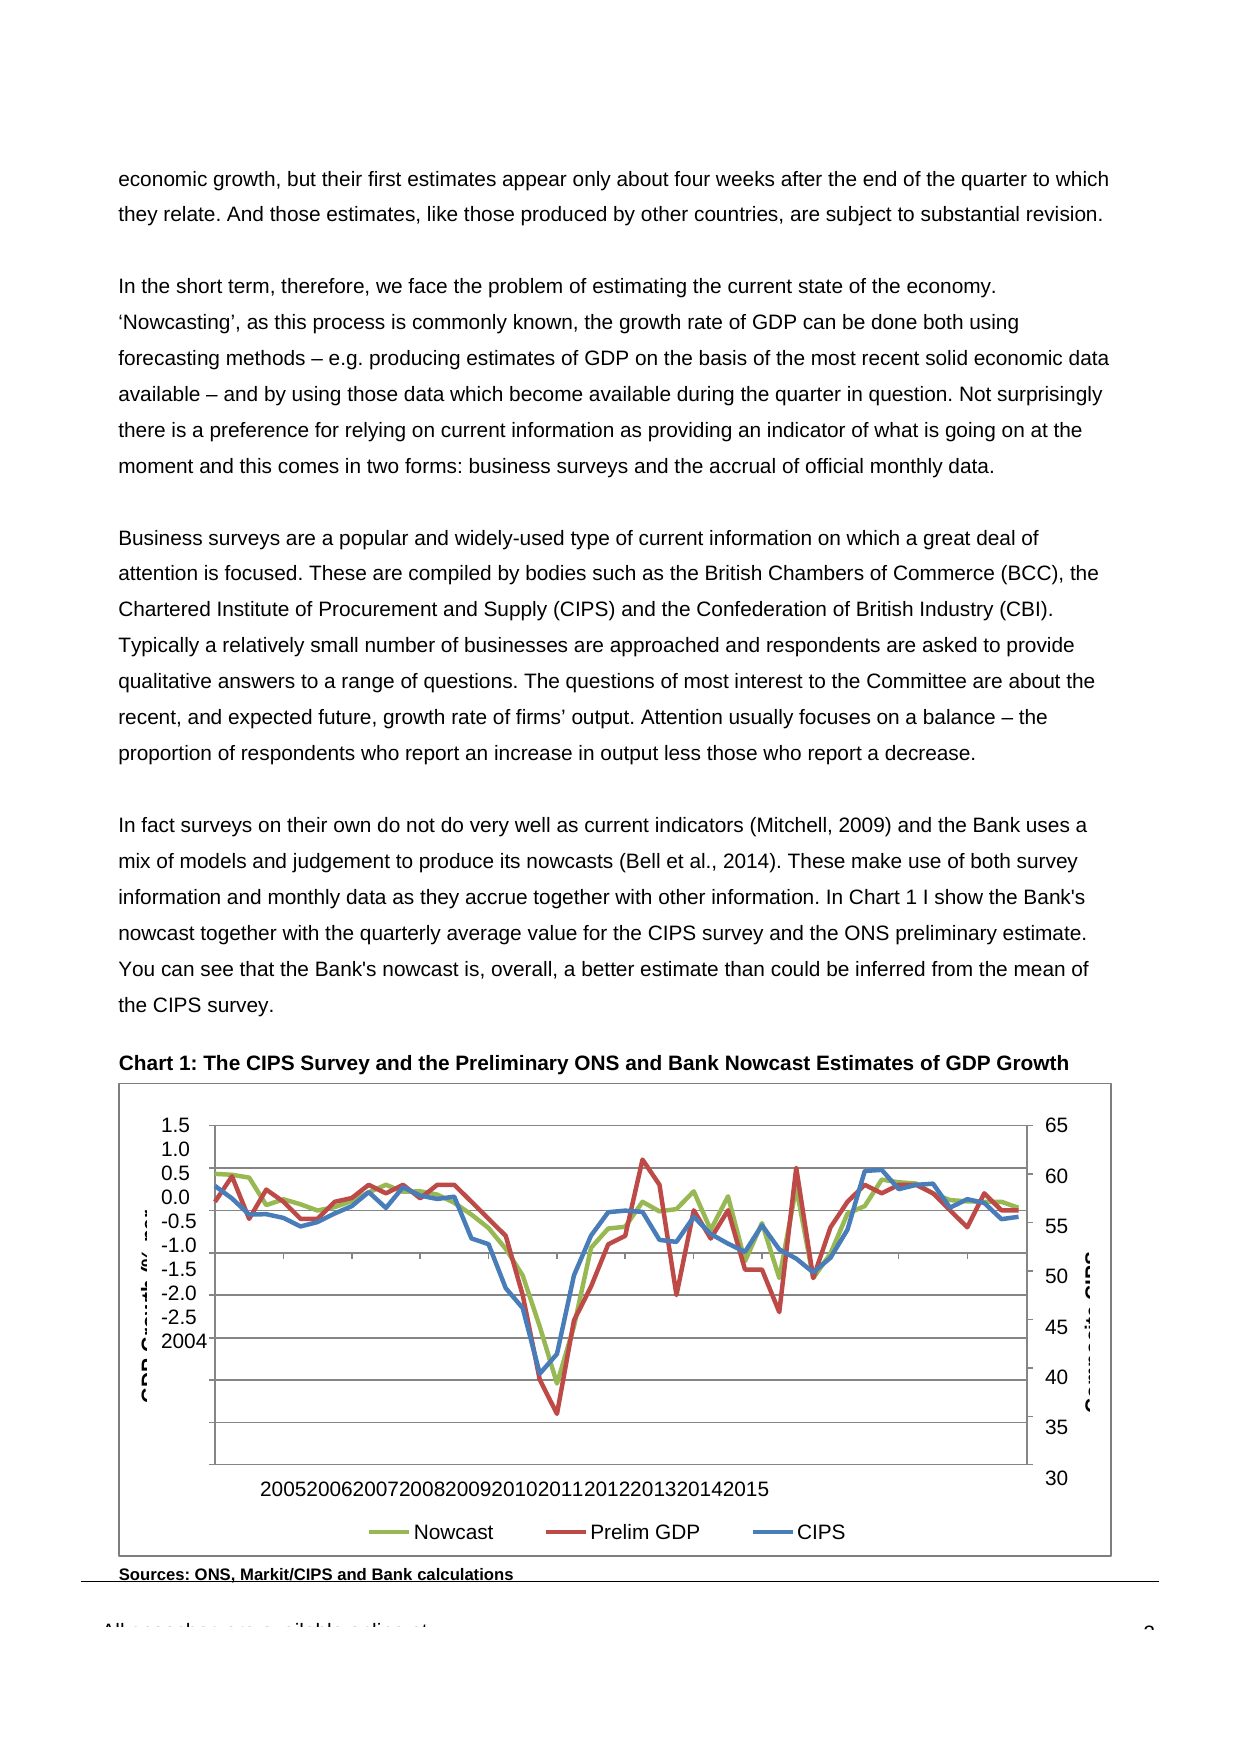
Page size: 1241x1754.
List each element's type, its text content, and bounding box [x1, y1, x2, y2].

text Typically a relatively small number of businesses are approached and respondents are asked to provide qualitative answers to a range of questions. The questions of most interest to the Committee are about the recent, and expected future, growth rate of firms’ output. Attention usually focuses on a balance – the proportion of respondents who report an increase in output less those who report a decrease. [118, 633, 1098, 765]
text In fact surveys on their own do not do very well as current indicators (Mitchell, 2009) and the Bank uses a mix of models and judgement to produce its nowcasts (Bell et al., 2014). These make use of both survey information and monthly data as they accrue together with other information. In Chart 1 I show the Bank's nowcast together with the quarterly average value for the CIPS survey and the ONS preliminary estimate. You can see that the Bank's nowcast is, overall, a better estimate than could be inferred from the mean of the CIPS survey. [118, 813, 1116, 1017]
text economic growth, but their first estimates appear only about four weeks after the end of the quarter to which they relate. And those estimates, like those produced by other countries, are subject to substantial revision. [118, 167, 1124, 226]
text Sources: ONS, Markit/CIPS and Bank calculations [81, 1564, 1171, 1583]
text In the short term, therefore, we face the problem of estimating the current state of the economy. ‘Nowcasting’, as this process is commonly known, the growth rate of GDP can be done both using forecasting methods – e.g. producing estimates of GDP on the basis of the most recent solid economic data available – and by using those data which become available during the quarter in question. Not surprisingly there is a preference for relying on current information as providing an indicator of what is going on at the moment and this comes in two forms: business surveys and the accrual of official monthly data. [118, 274, 1116, 477]
text Business surveys are a popular and widely-used type of current information on which a great deal of attention is focused. These are compiled by bodies such as the British Chambers of Commerce (BCC), the Chartered Institute of Procurement and Supply (CIPS) and the Confederation of British Industry (CBI). [118, 525, 1116, 621]
subtitle Chart 1: The CIPS Survey and the Preliminary ONS and Bank Nowcast Estimates of GDP Growth [119, 1051, 1171, 1074]
